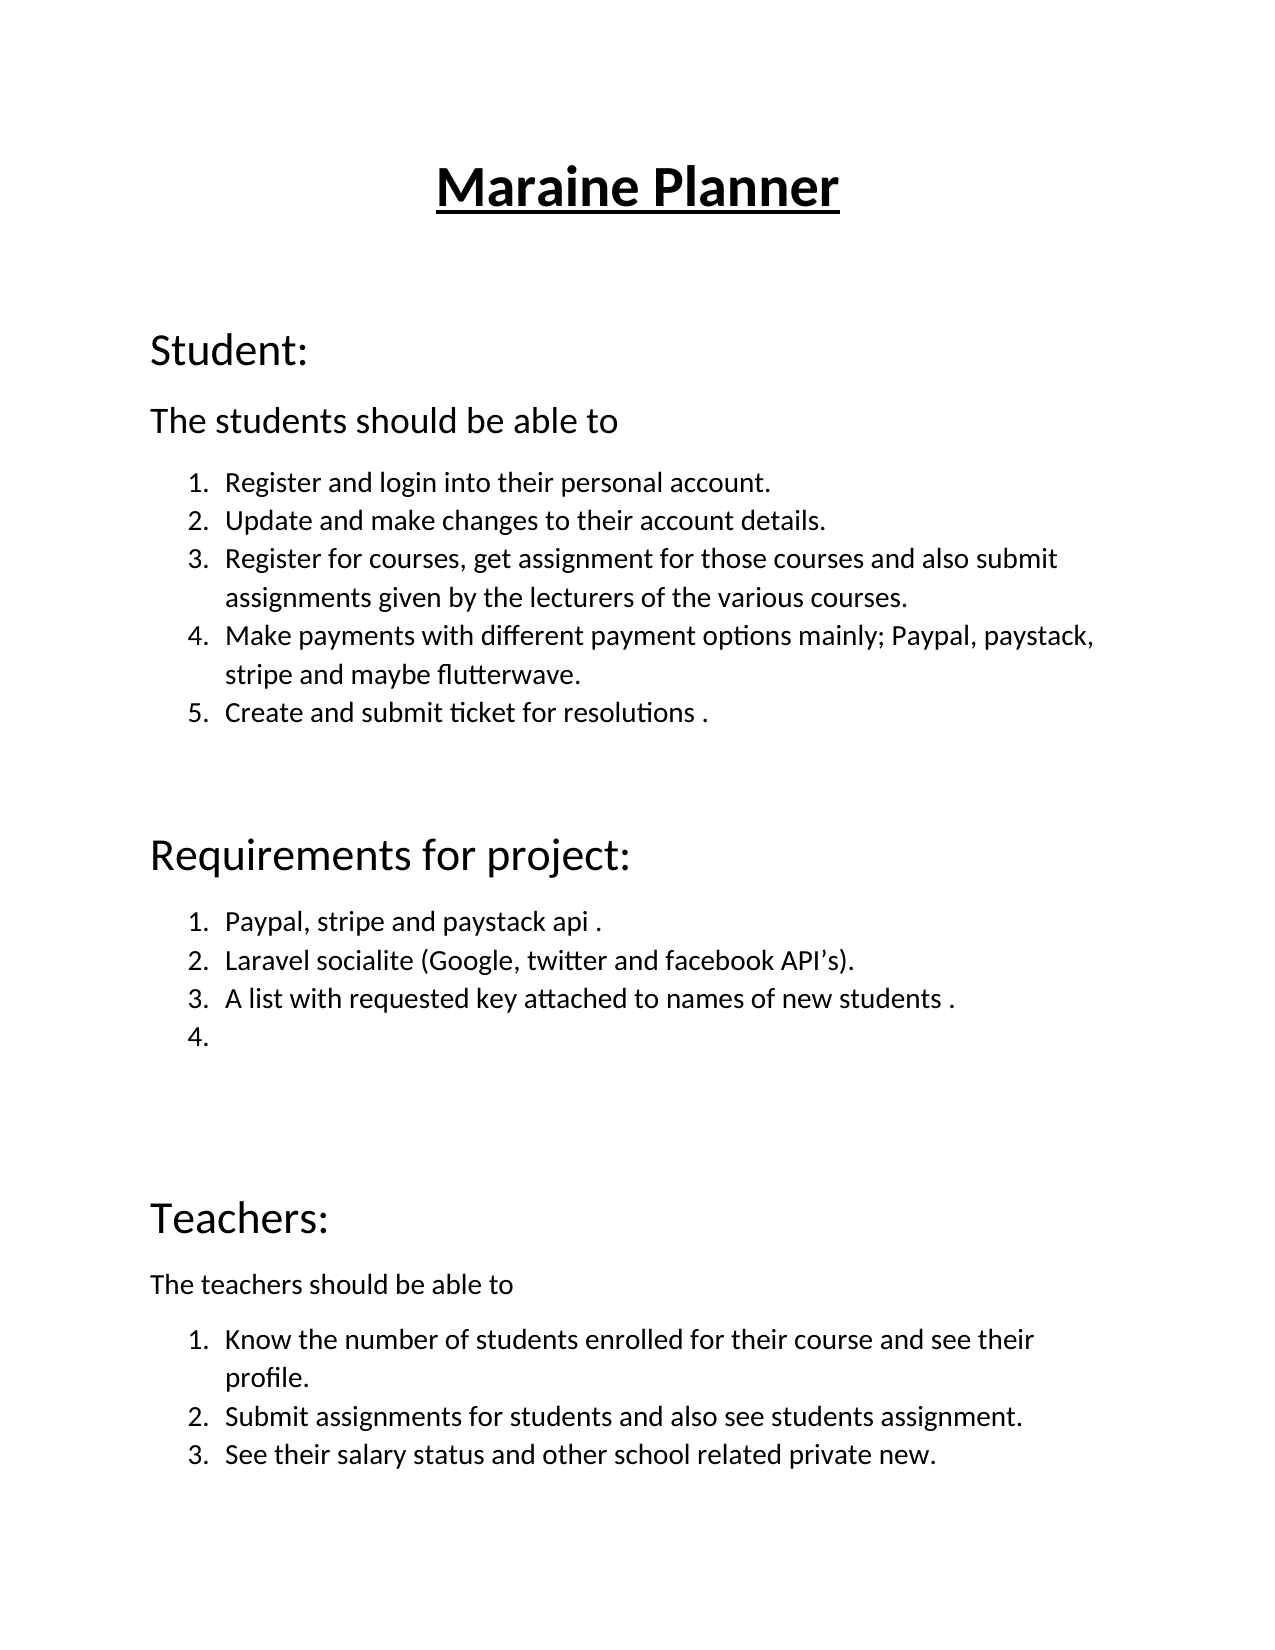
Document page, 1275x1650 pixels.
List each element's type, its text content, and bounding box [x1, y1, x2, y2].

text Requirements for project: [150, 826, 1125, 882]
text Student: [150, 321, 1125, 376]
list Make payments with different payment options mainly; Paypal, paystack, stripe and maybe flutterwave. [187, 617, 1125, 691]
list See their salary status and other school related private new. [187, 1436, 1125, 1472]
text Maraine Planner [150, 150, 1125, 221]
list Create and submit ticket for resolutions . [187, 694, 1125, 730]
list Update and make changes to their account details. [187, 502, 1125, 538]
list Laravel socialite (Google, twitter and facebook API’s). [187, 942, 1125, 977]
list Paypal, stripe and paystack api . [187, 903, 1125, 939]
list Submit assignments for students and also see students assignment. [187, 1398, 1125, 1433]
list Know the number of students enrolled for their course and see their profile. [187, 1321, 1125, 1395]
list Register and login into their personal account. [187, 464, 1125, 499]
text The teachers should be able to [150, 1266, 1125, 1302]
list A list with requested key attached to names of new students . [187, 980, 1125, 1016]
list Register for courses, get assignment for those courses and also submit assignments given by the lecturers of the various courses. [187, 541, 1125, 614]
text Teachers: [150, 1189, 1125, 1245]
text The students should be able to [150, 397, 1125, 443]
